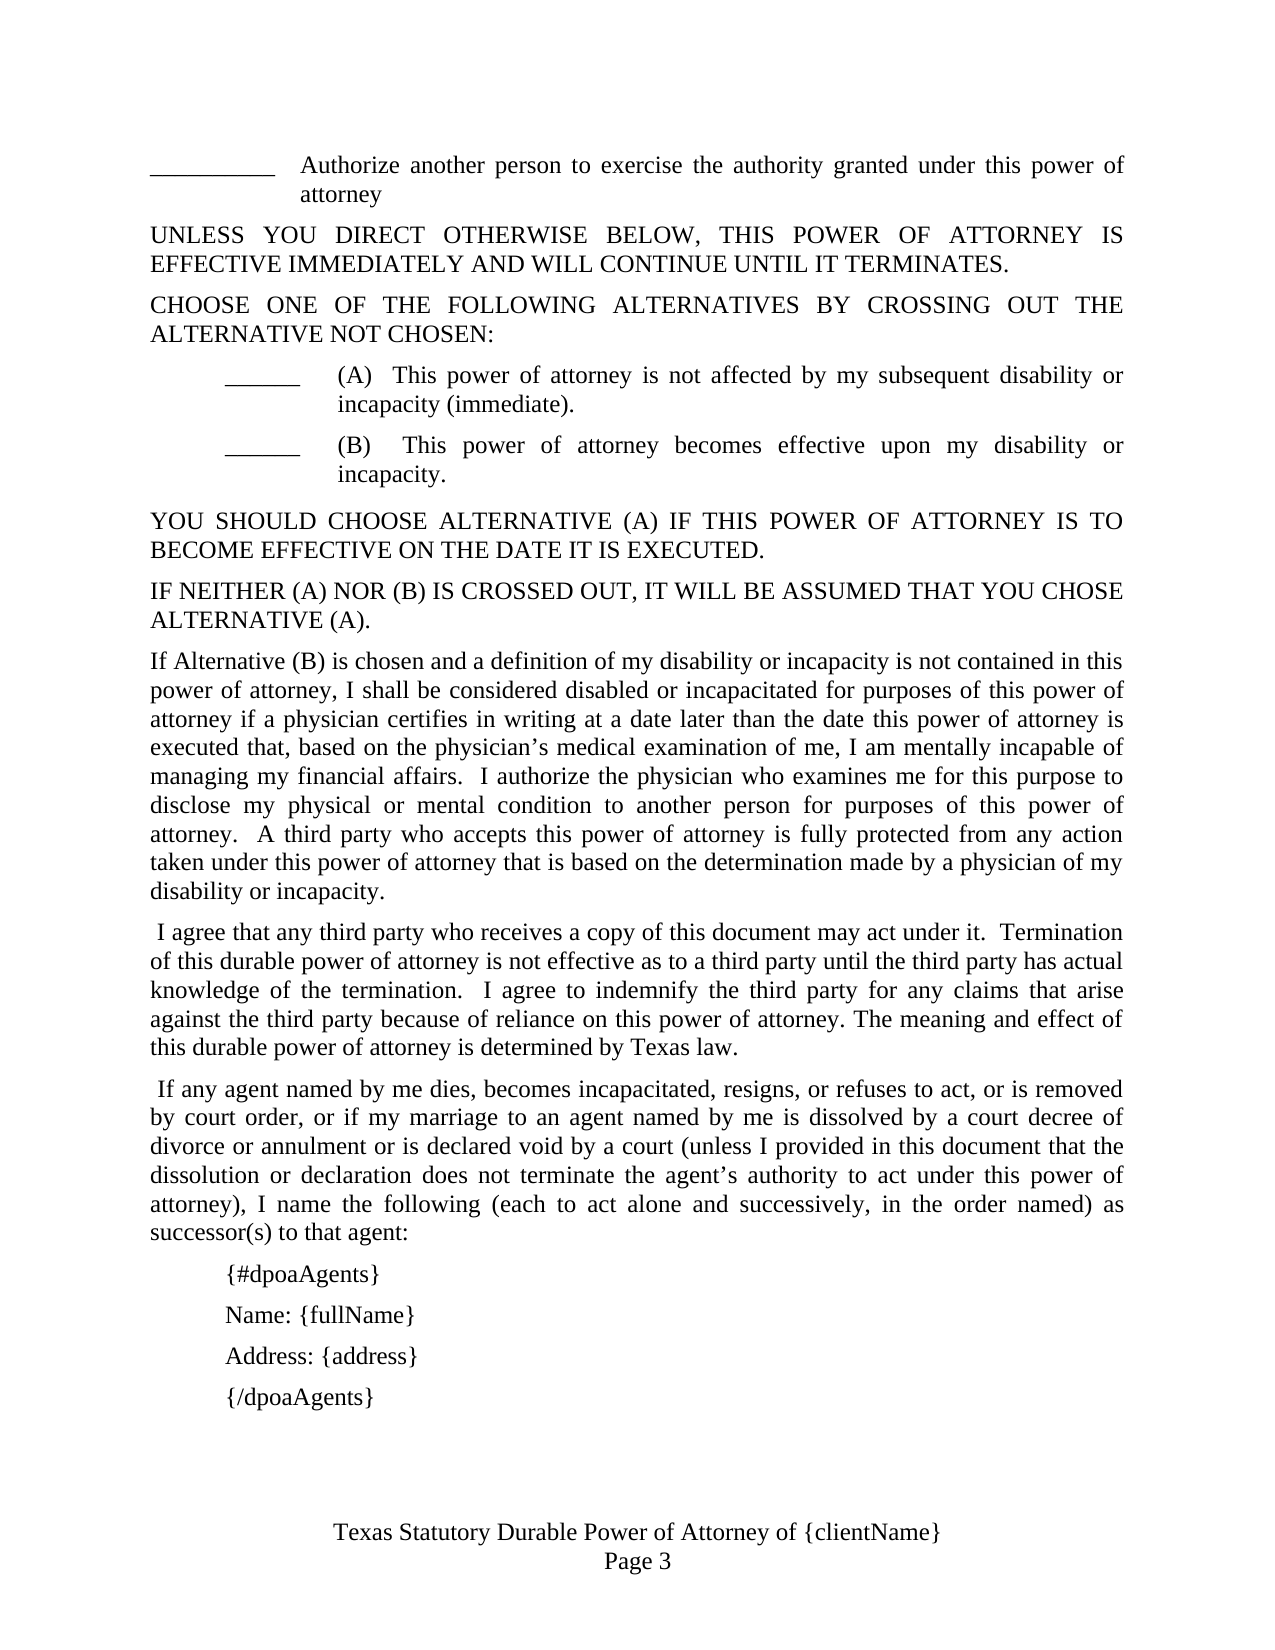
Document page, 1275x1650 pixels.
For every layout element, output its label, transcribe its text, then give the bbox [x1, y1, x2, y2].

subtitle UNLESS YOU DIRECT OTHERWISE BELOW, THIS POWER OF ATTORNEY IS EFFECTIVE IMMEDIATELY AND WILL CONTINUE UNTIL IT TERMINATES. [150, 220, 1125, 277]
subtitle __________ Authorize another person to exercise the authority granted under this power of attorney [150, 150, 1125, 207]
subtitle Address: {address} [225, 1341, 1125, 1370]
subtitle CHOOSE ONE OF THE FOLLOWING ALTERNATIVES BY CROSSING OUT THE ALTERNATIVE NOT CHOSEN: [150, 290, 1125, 347]
subtitle {/dpoaAgents} [225, 1382, 1125, 1411]
subtitle {#dpoaAgents} [225, 1259, 1125, 1287]
subtitle If any agent named by me dies, becomes incapacitated, resigns, or refuses to act, or is removed by court order, or if my marriage to an agent named by me is dissolved by a court decree of divorce or annulment or is declared void by a court (unless I provided in this document that the dissolution or declaration does not terminate the agent’s authority to act under this power of attorney), I name the following (each to act alone and successively, in the order named) as successor(s) to that agent: [150, 1074, 1125, 1246]
subtitle YOU SHOULD CHOOSE ALTERNATIVE (A) IF THIS POWER OF ATTORNEY IS TO BECOME EFFECTIVE ON THE DATE IT IS EXECUTED. [150, 506, 1125, 564]
subtitle ______ (A) This power of attorney is not affected by my subsequent disability or incapacity (immediate). [225, 360, 1125, 417]
subtitle IF NEITHER (A) NOR (B) IS CROSSED OUT, IT WILL BE ASSUMED THAT YOU CHOSE ALTERNATIVE (A). [150, 576, 1125, 634]
subtitle If Alternative (B) is chosen and a definition of my disability or incapacity is not contained in this power of attorney, I shall be considered disabled or incapacitated for purposes of this power of attorney if a physician certifies in writing at a date later than the date this power of attorney is executed that, based on the physician’s medical examination of me, I am mentally incapable of managing my financial affairs. I authorize the physician who examines me for this purpose to disclose my physical or mental condition to another person for purposes of this power of attorney. A third party who accepts this power of attorney is fully protected from any action taken under this power of attorney that is based on the determination made by a physician of my disability or incapacity. [150, 646, 1125, 905]
subtitle ______ (B) This power of attorney becomes effective upon my disability or incapacity. [225, 430, 1125, 487]
subtitle Name: {fullName} [225, 1300, 1125, 1329]
subtitle I agree that any third party who receives a copy of this document may act under it. Termination of this durable power of attorney is not effective as to a third party until the third party has actual knowledge of the termination. I agree to indemnify the third party for any claims that arise against the third party because of reliance on this power of attorney. The meaning and effect of this durable power of attorney is determined by Texas law. [150, 917, 1125, 1061]
